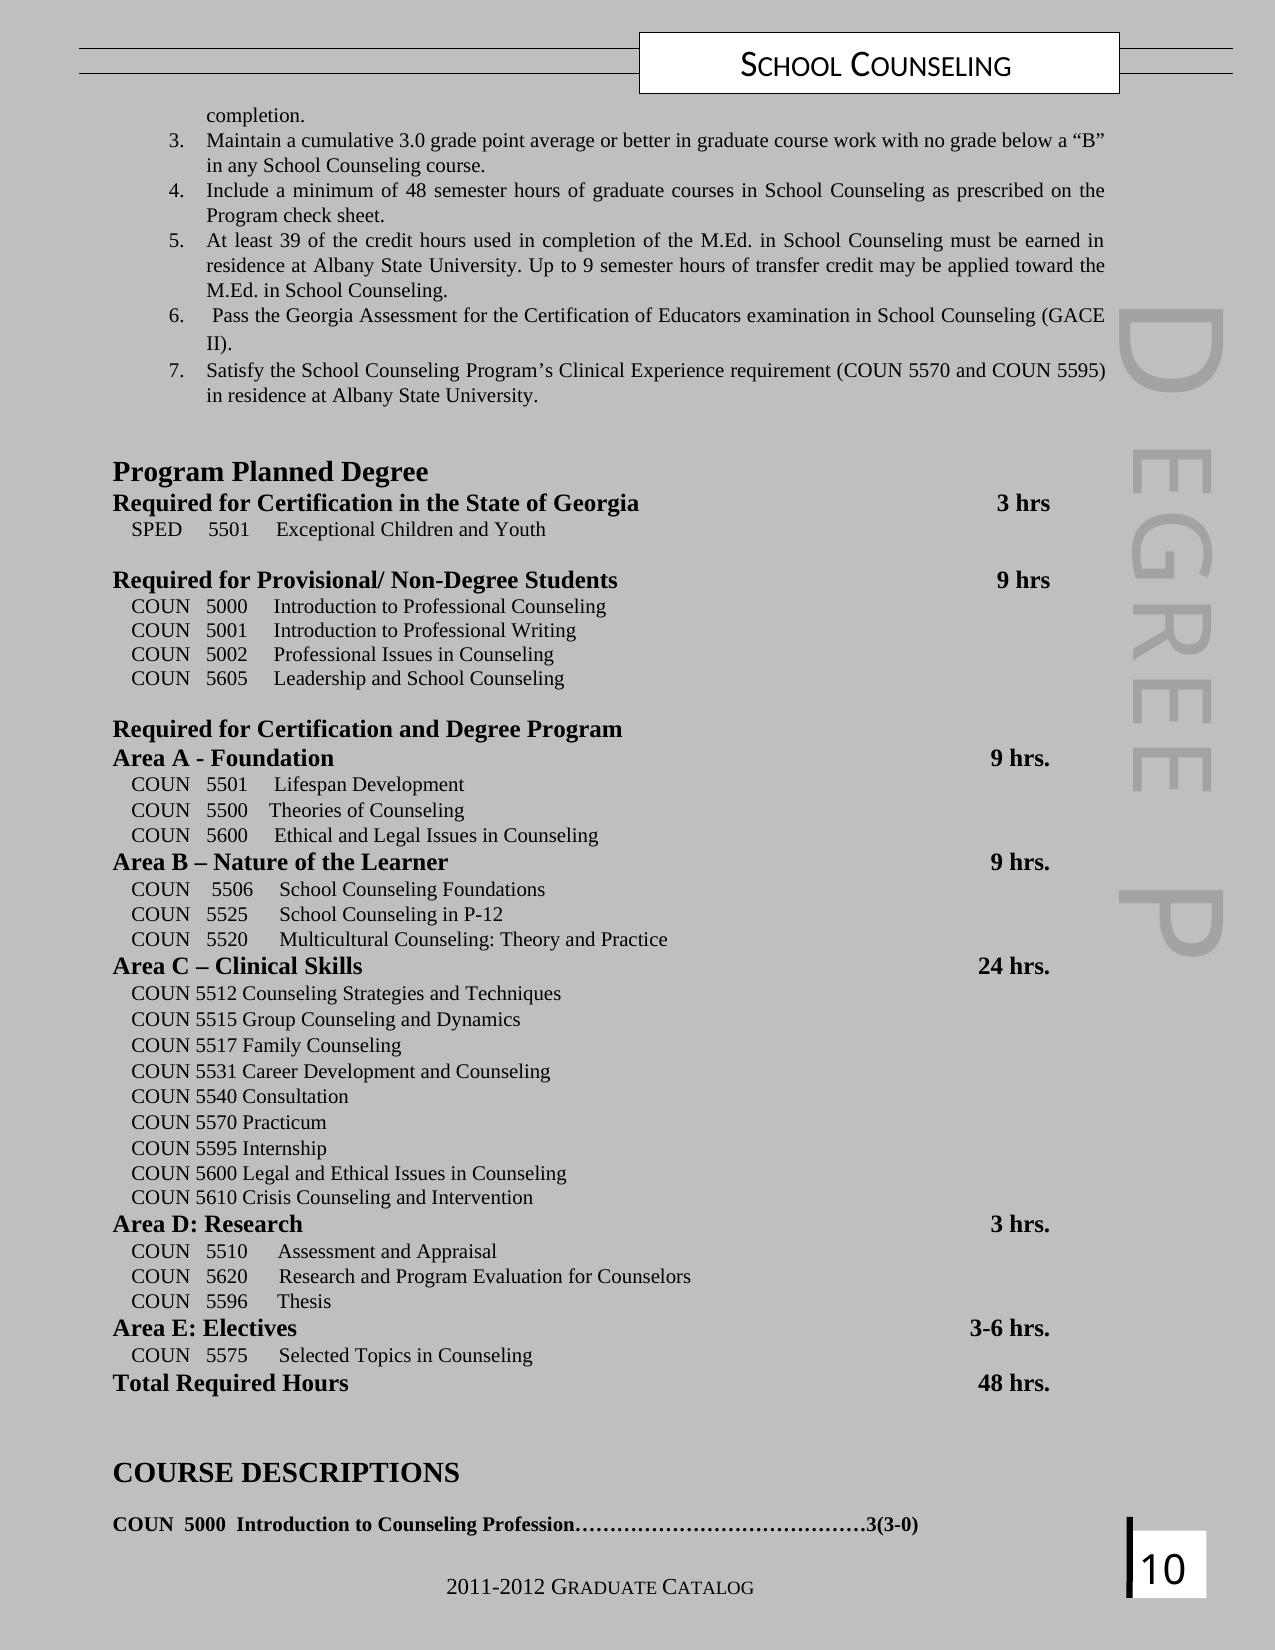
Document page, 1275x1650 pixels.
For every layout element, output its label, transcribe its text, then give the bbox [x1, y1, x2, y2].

text COUN 5517 Family Counseling [131, 1033, 1106, 1057]
text COUN 5610 Crisis Counseling and Intervention [131, 1185, 1106, 1209]
text COUN 5501 Lifespan Development [131, 772, 1087, 796]
list Complete an Application for Graduation at least two semesters prior to course/program requirement completion. [169, 103, 1106, 127]
text Required for Certification in the State of Georgia 3 hrs [112, 488, 1087, 517]
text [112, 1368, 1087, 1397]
text COUN 5595 Internship [131, 1136, 1106, 1160]
text COUN 5000 Introduction to Professional Counseling [131, 593, 1087, 618]
list Maintain a cumulative 3.0 grade point average or better in graduate course work with no grade below a “B” in any School Counseling course. [169, 128, 1106, 177]
text COUN 5515 Group Counseling and Dynamics [131, 1007, 1106, 1031]
text COUN 5620 Research and Program Evaluation for Counselors [131, 1264, 1125, 1288]
text COUN 5002 Professional Issues in Counseling [131, 642, 1087, 666]
list Satisfy the School Counseling Program’s Clinical Experience requirement (COUN 5570 and COUN 5595) in residence at Albany State University. [169, 358, 1106, 407]
text COUN 5512 Counseling Strategies and Techniques [131, 981, 1106, 1004]
subtitle Program Planned Degree [112, 454, 1125, 488]
text COUN 5510 Assessment and Appraisal [131, 1239, 1125, 1263]
text COUN 5540 Consultation [131, 1084, 1106, 1108]
text Required for Certification and Degree Program [112, 714, 1106, 743]
text Required for Provisional/ Non-Degree Students 9 hrs [112, 565, 1087, 593]
text COUN 5001 Introduction to Professional Writing [131, 618, 1087, 642]
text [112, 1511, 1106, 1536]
list At least 39 of the credit hours used in completion of the M.Ed. in School Counseling must be earned in residence at Albany State University. Up to 9 semester hours of transfer credit may be applied toward the M.Ed. in School Counseling. [169, 228, 1106, 302]
list Include a minimum of 48 semester hours of graduate courses in School Counseling as prescribed on the Program check sheet. [169, 178, 1106, 227]
text COUN 5525 School Counseling in P-12 [131, 902, 1087, 926]
text COUN 5600 Legal and Ethical Issues in Counseling [131, 1161, 1106, 1185]
text Area A - Foundation 9 hrs. [112, 743, 1087, 771]
text COUN 5605 Leadership and School Counseling [131, 666, 1087, 690]
text COUN 5531 Career Development and Counseling [131, 1059, 1106, 1083]
text Area C – Clinical Skills 24 hrs. [112, 951, 1087, 979]
text COUN 5520 Multicultural Counseling: Theory and Practice [131, 927, 1087, 951]
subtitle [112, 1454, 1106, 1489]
text COUN 5600 Ethical and Legal Issues in Counseling [131, 823, 1087, 847]
text COUN 5506 School Counseling Foundations [131, 876, 1087, 901]
text COUN 5570 Practicum [131, 1110, 1106, 1134]
text COUN 5500 Theories of Counseling [131, 797, 1087, 822]
text COUN 5596 Thesis [131, 1289, 1125, 1313]
text Area B – Nature of the Learner 9 hrs. [112, 847, 1087, 875]
list Pass the Georgia Assessment for the Certification of Educators examination in School Counseling (GACE II). [169, 303, 1106, 355]
text Area E: Electives 3-6 hrs. [112, 1313, 1087, 1342]
text COUN 5575 Selected Topics in Counseling [131, 1343, 614, 1367]
text Area D: Research 3 hrs. [112, 1209, 1087, 1238]
text SPED 5501 Exceptional Children and Youth [131, 517, 1087, 541]
